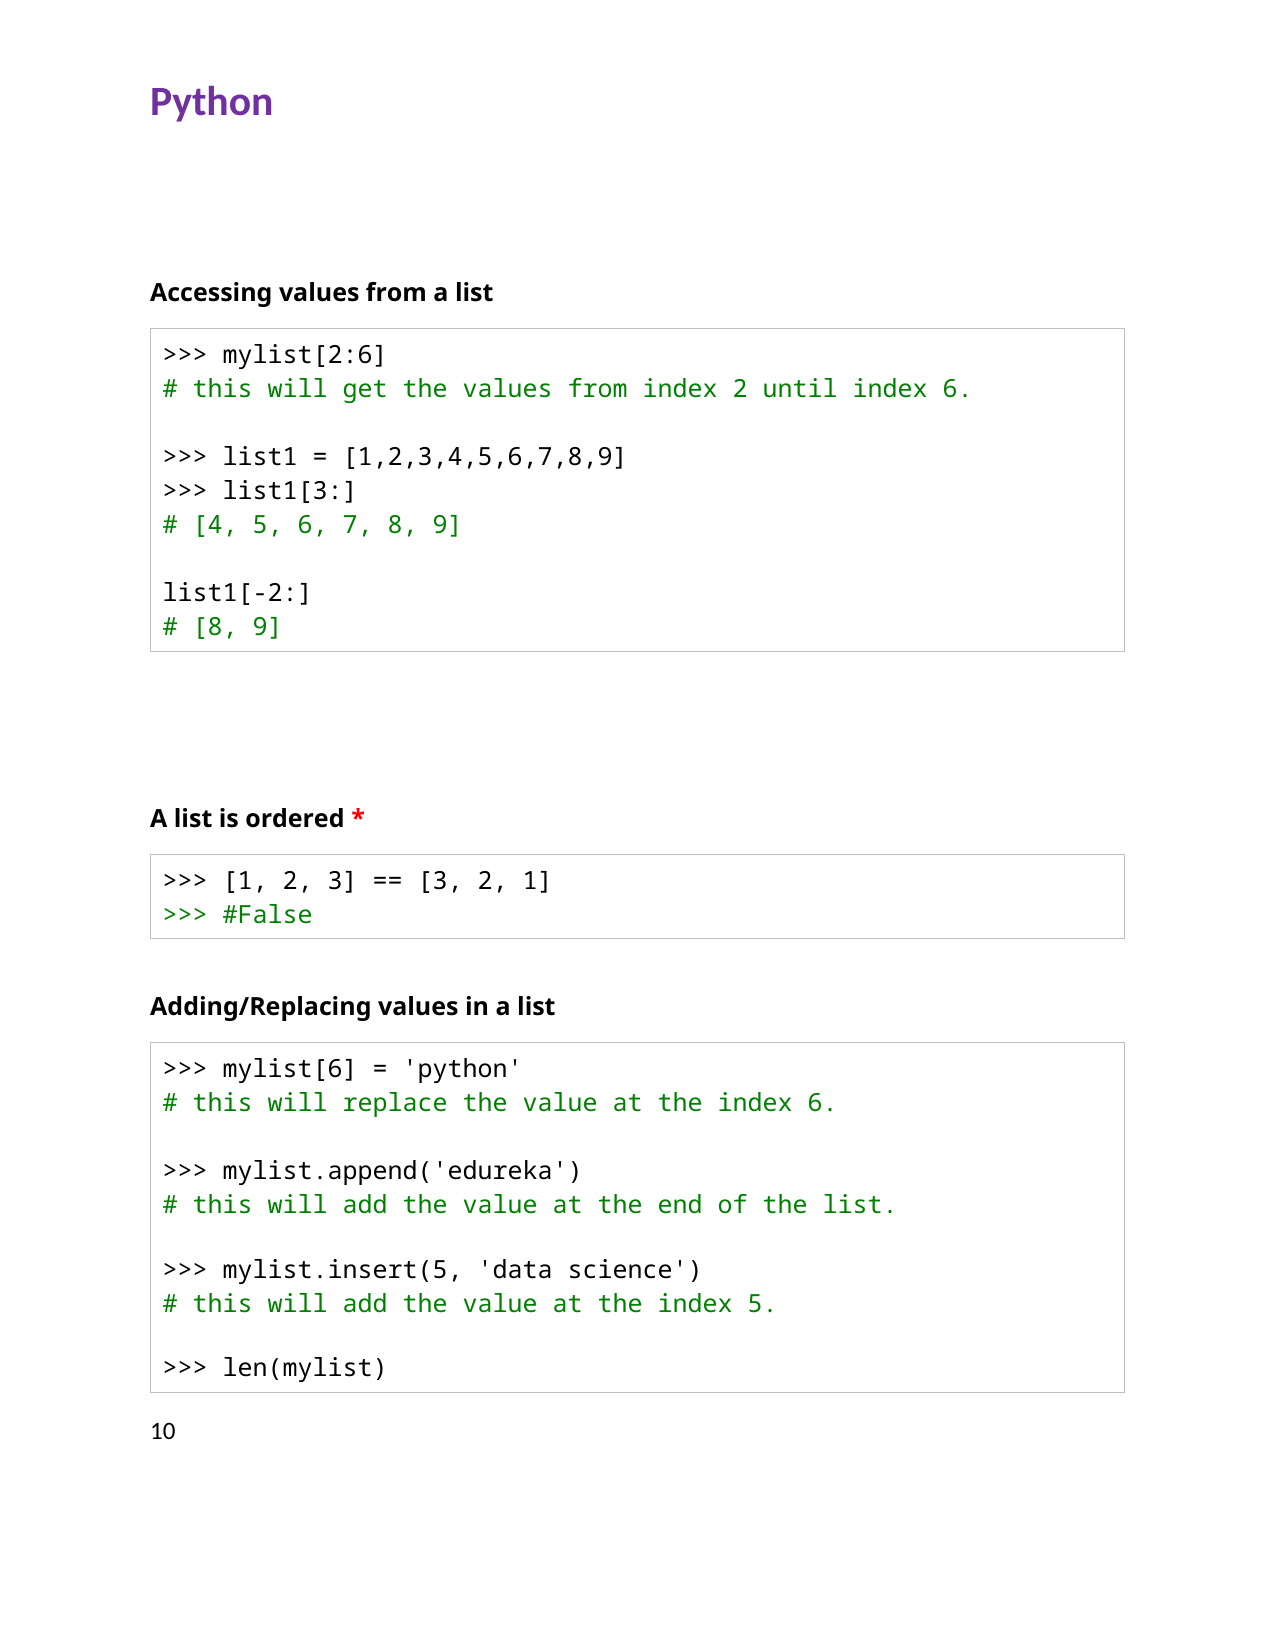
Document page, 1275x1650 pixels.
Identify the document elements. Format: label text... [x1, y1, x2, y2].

table_header >>> [1, 2, 3] == [3, 2, 1] >>> #False [151, 855, 1124, 938]
text Adding/Replacing values in a list [150, 988, 1125, 1023]
text Accessing values from a list [150, 274, 1125, 308]
text A list is ordered * [150, 800, 1125, 834]
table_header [151, 1043, 1124, 1392]
table_header >>> mylist[2:6] # this will get the values from index 2 until index 6. >>> list1 = [1,2,3,4,5,6,7,8,9] >>> list1[3:] # [4, 5, 6, 7, 8, 9] list1[-2:] # [8, 9] [151, 329, 1124, 651]
